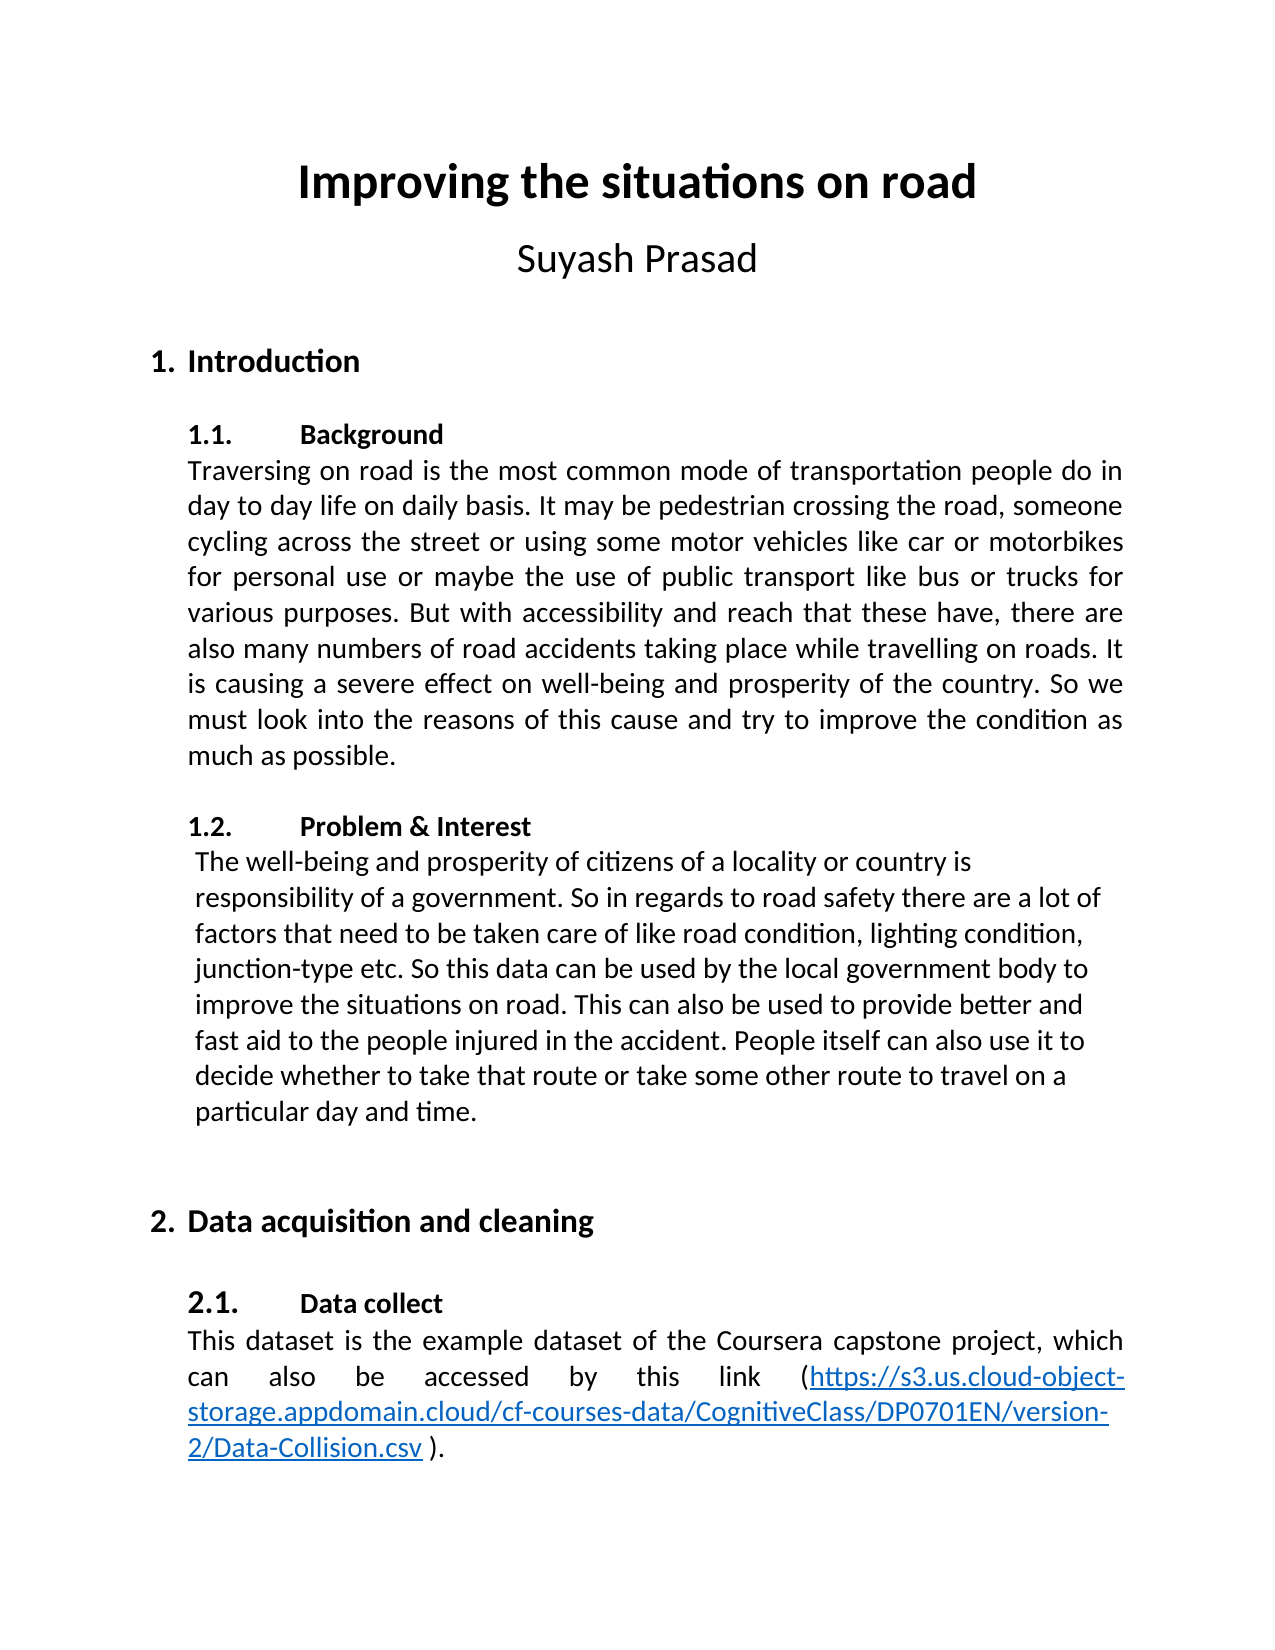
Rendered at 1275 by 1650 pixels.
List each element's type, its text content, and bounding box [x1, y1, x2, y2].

text Suyash Prasad [150, 232, 1125, 283]
text Traversing on road is the most common mode of transportation people do in day to day life on daily basis. It may be pedestrian crossing the road, someone cycling across the street or using some motor vehicles like car or motorbikes for personal use or maybe the use of public transport like bus or trucks for various purposes. But with accessibility and reach that these have, there are also many numbers of road accidents taking place while travelling on roads. It is causing a severe effect on well-being and prosperity of the country. So we must look into the reasons of this cause and try to improve the condition as much as possible. [187, 452, 1125, 772]
list Data collect [187, 1281, 1125, 1322]
text Improving the situations on road [150, 150, 1125, 211]
list Introduction [150, 340, 1125, 380]
text The well-being and prosperity of citizens of a locality or country is responsibility of a government. So in regards to road safety there are a lot of factors that need to be taken care of like road condition, lighting condition, junction-type etc. So this data can be used by the local government body to improve the situations on road. This can also be used to provide better and fast aid to the people injured in the accident. People itself can also use it to decide whether to take that route or take some other route to travel on a particular day and time. [195, 843, 1125, 1128]
list Data acquisition and cleaning [150, 1200, 1125, 1241]
text This dataset is the example dataset of the Coursera capstone project, which can also be accessed by this link (https://s3.us.cloud-object-storage.appdomain.cloud/cf-courses-data/CognitiveClass/DP0701EN/version-2/Data-Collision.csv ). [187, 1322, 1125, 1464]
list Background [187, 416, 1125, 452]
list Problem & Interest [187, 808, 1125, 843]
